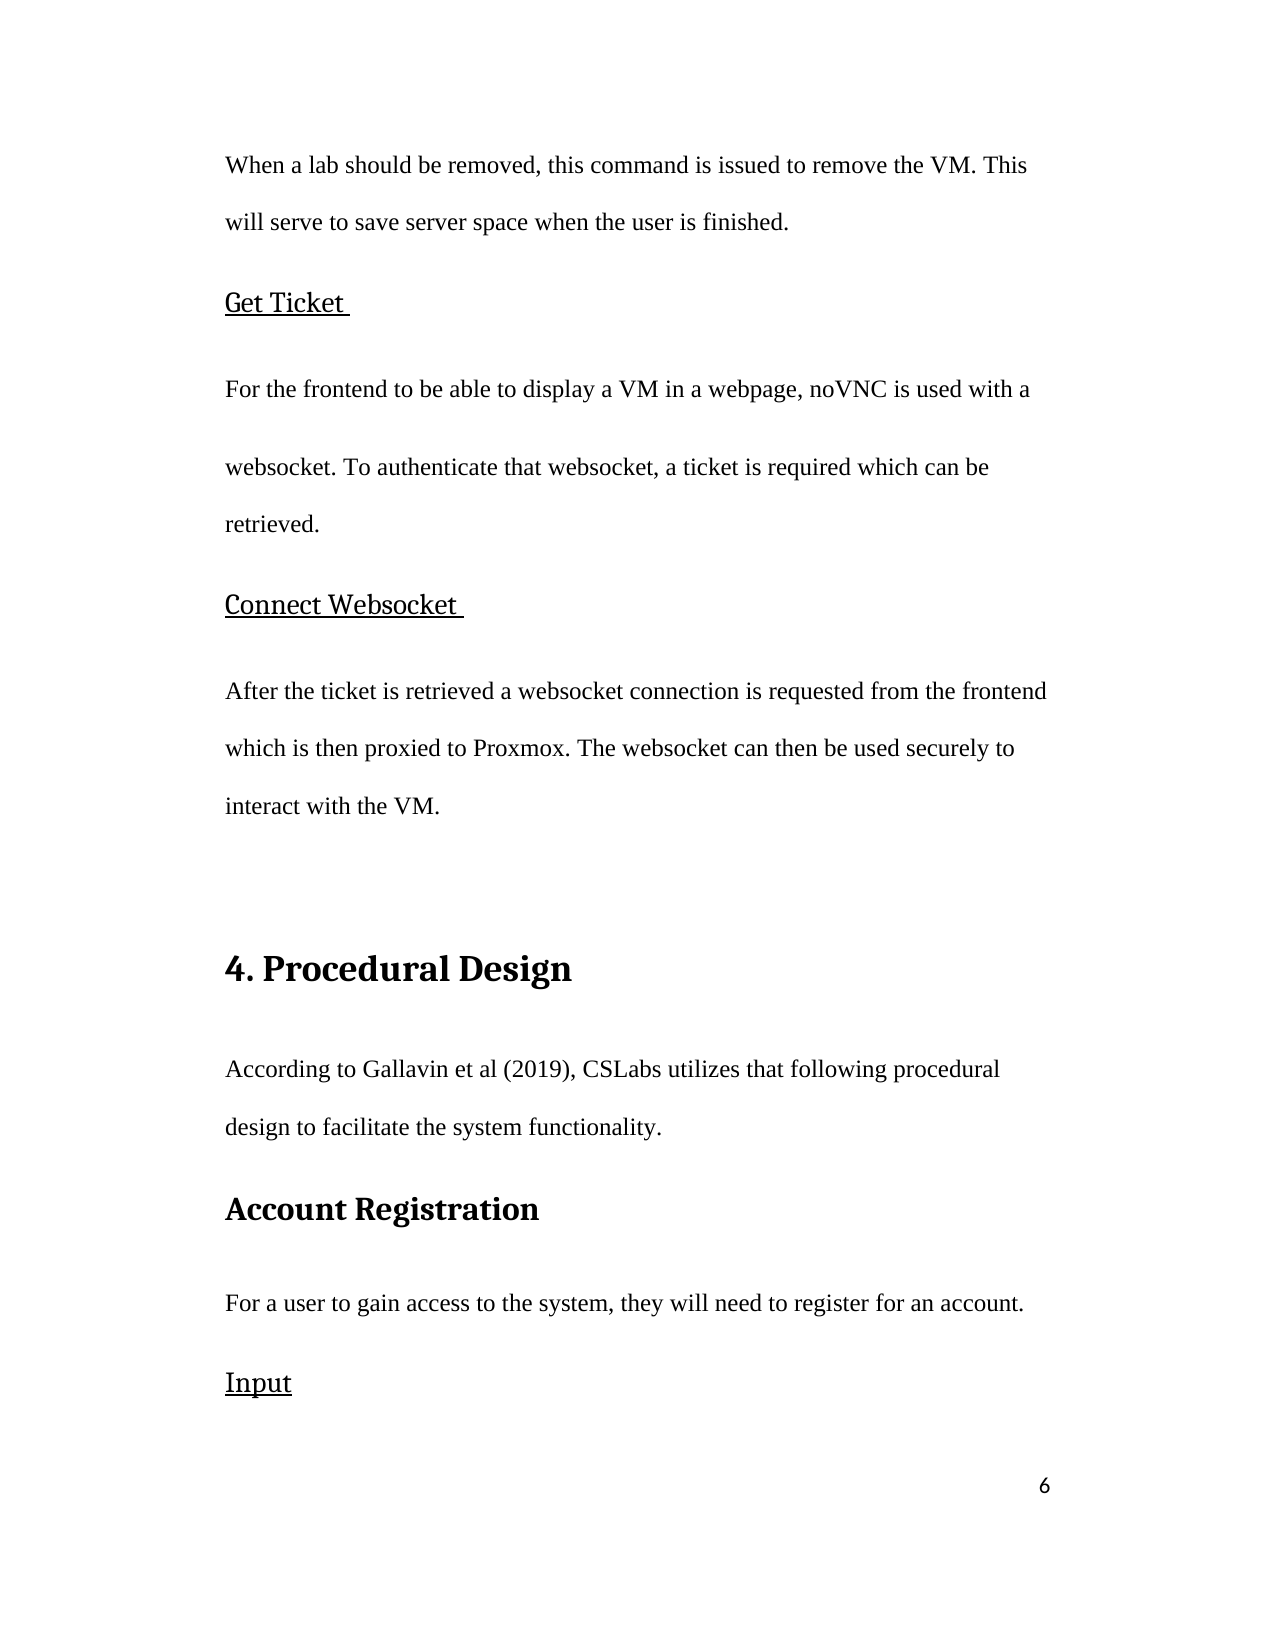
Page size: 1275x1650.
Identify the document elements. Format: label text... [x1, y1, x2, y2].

text websocket. To authenticate that websocket, a ticket is required which can be retrieved. [225, 452, 1050, 538]
text For a user to gain access to the system, they will need to register for an account. [225, 1288, 1050, 1317]
text After the ticket is retrieved a websocket connection is requested from the frontend which is then proxied to Proxmox. The websocket can then be used securely to interact with the VM. [225, 676, 1050, 819]
text 4. Procedural Design [225, 947, 1050, 991]
text Account Registration [225, 1190, 1050, 1229]
text For the frontend to be able to display a VM in a webpage, noVNC is used with a [225, 374, 1050, 402]
text Input [225, 1366, 1050, 1400]
text Connect Websocket [225, 588, 1050, 621]
text Get Ticket [225, 286, 1050, 319]
text According to Gallavin et al (2019), CSLabs utilizes that following procedural design to facilitate the system functionality. [225, 1054, 1050, 1141]
text When a lab should be removed, this command is issued to remove the VM. This will serve to save server space when the user is finished. [225, 150, 1050, 236]
